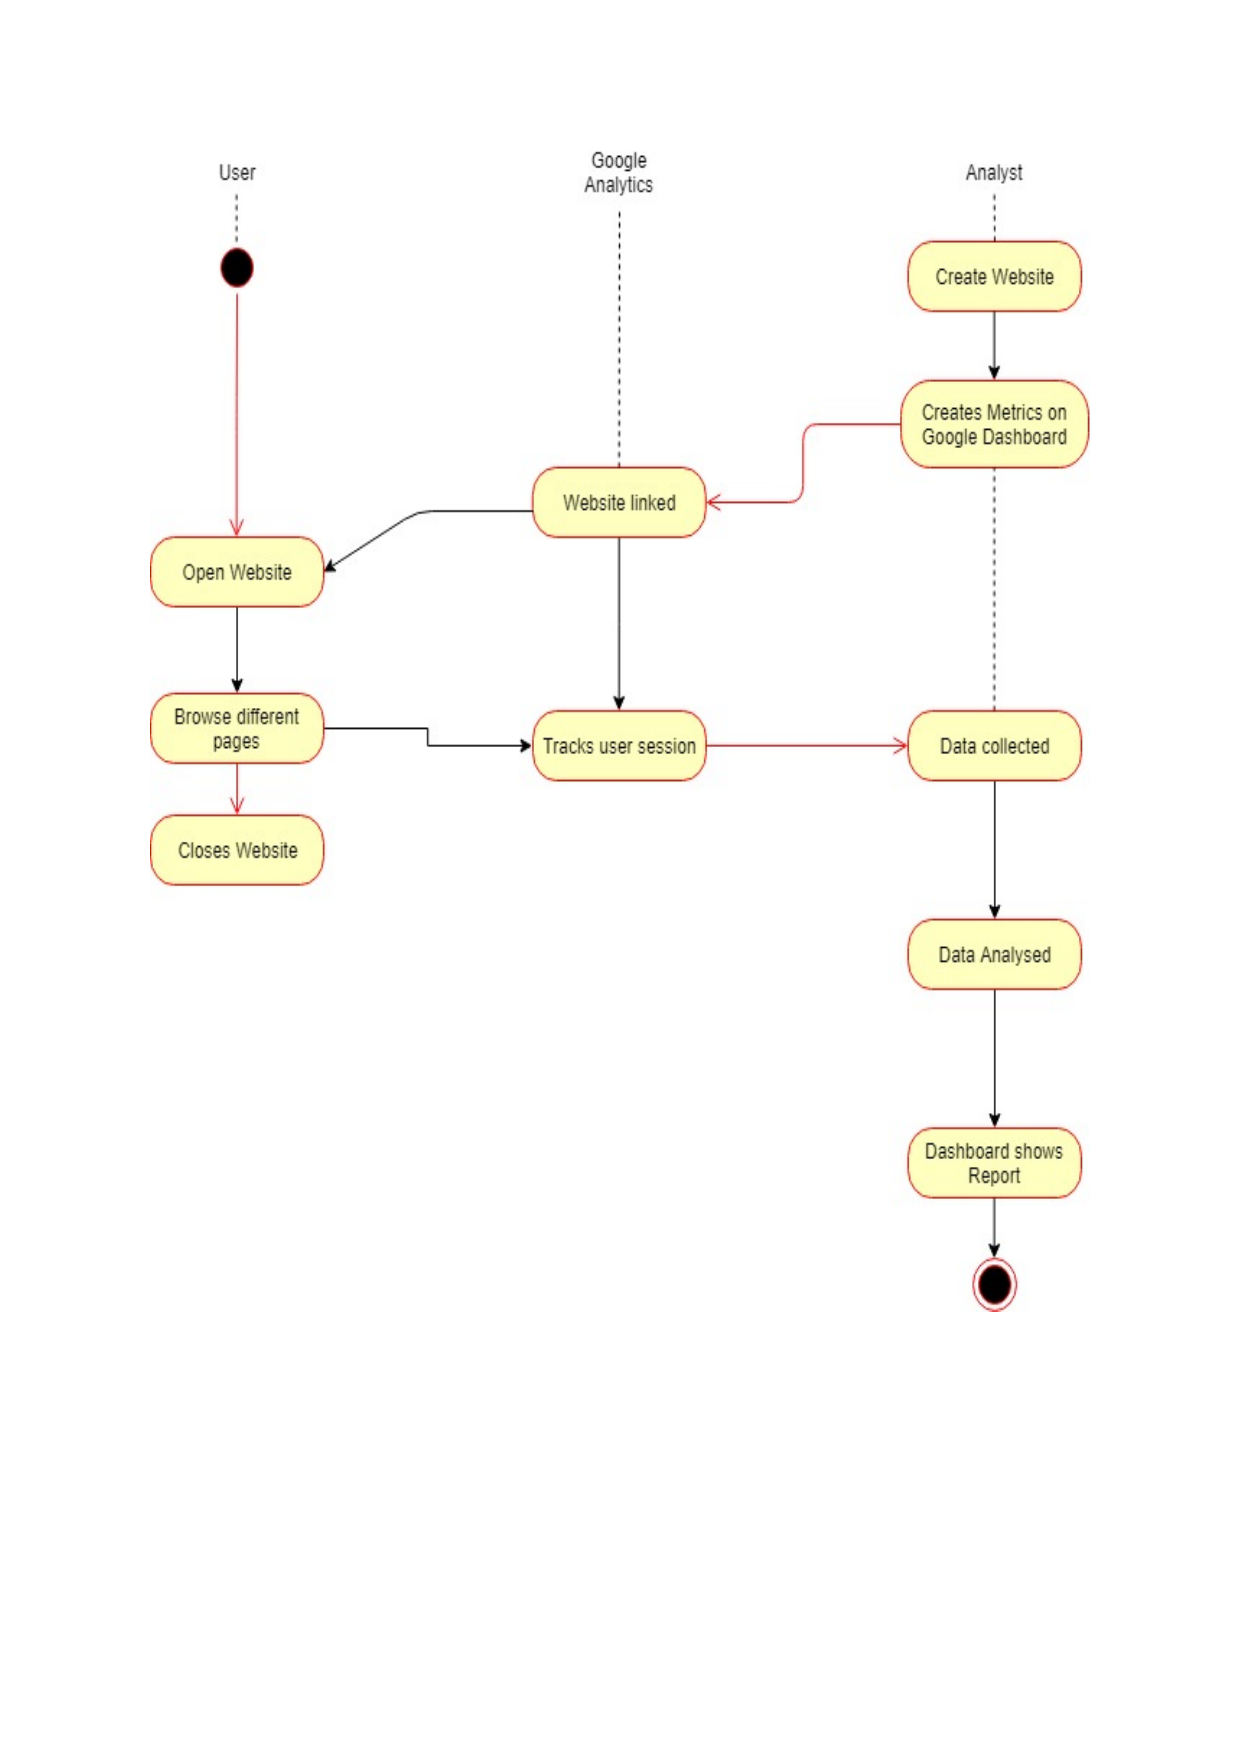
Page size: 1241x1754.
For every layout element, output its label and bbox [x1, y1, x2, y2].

picture [150, 150, 1091, 1312]
